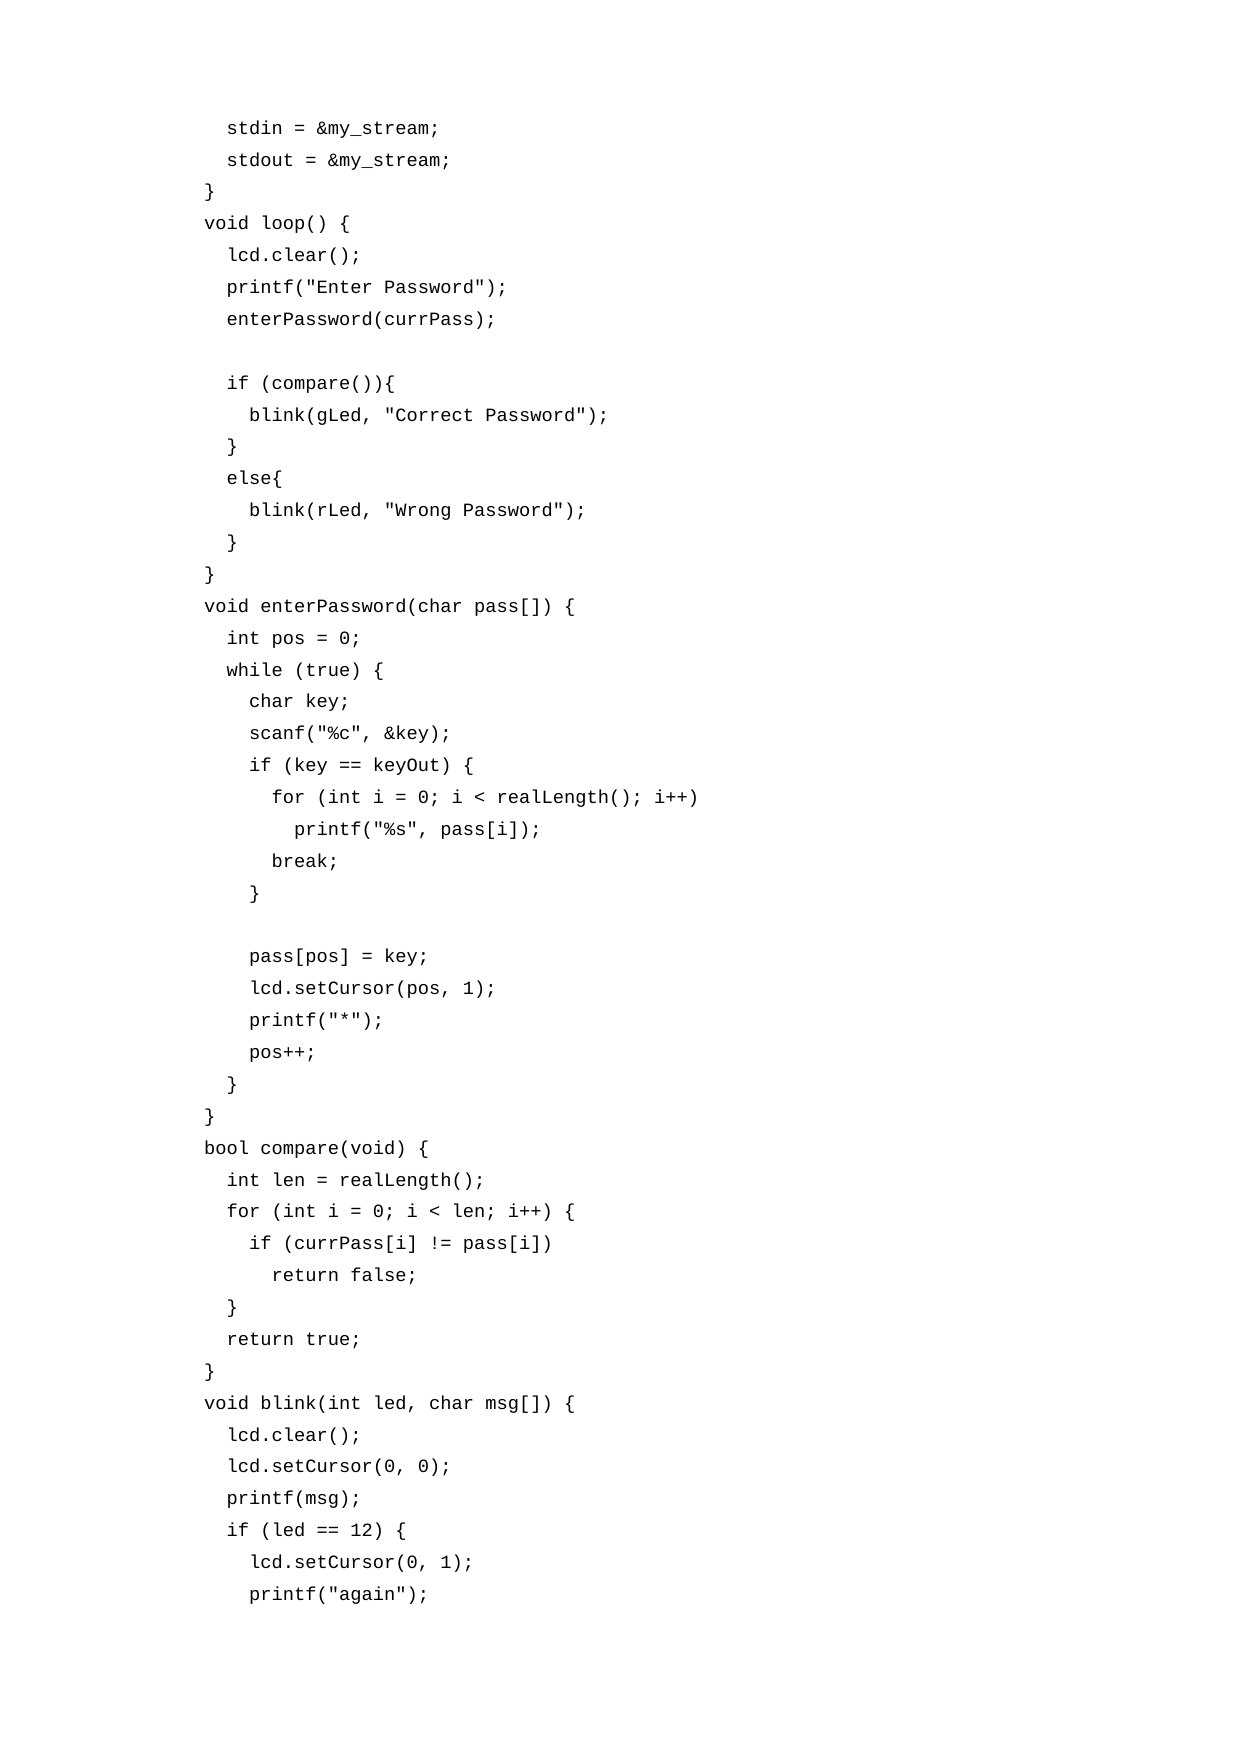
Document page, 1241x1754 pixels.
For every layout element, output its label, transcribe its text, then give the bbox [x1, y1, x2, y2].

text enterPassword(currPass); [130, 310, 1171, 331]
text stdin = &my_stream; [130, 118, 1171, 140]
text for (int i = 0; i < realLength(); i++) [130, 788, 1171, 809]
text void enterPassword(char pass[]) { [130, 597, 1171, 618]
text pass[pos] = key; [130, 947, 1171, 968]
text void blink(int led, char msg[]) { [130, 1393, 1171, 1415]
text lcd.clear(); [130, 1425, 1171, 1447]
text lcd.setCursor(pos, 1); [130, 979, 1171, 1000]
text printf(msg); [130, 1489, 1171, 1510]
text blink(rLed, "Wrong Password"); [130, 501, 1171, 522]
text if (compare()){ [130, 373, 1171, 395]
text break; [130, 852, 1171, 873]
text } [130, 182, 1171, 203]
text } [130, 1075, 1171, 1096]
text int len = realLength(); [130, 1170, 1171, 1192]
text pos++; [130, 1043, 1171, 1064]
text int pos = 0; [130, 628, 1171, 650]
text } [130, 1362, 1171, 1383]
text while (true) { [130, 660, 1171, 682]
text if (led == 12) { [130, 1521, 1171, 1542]
text } [130, 533, 1171, 554]
text } [130, 1107, 1171, 1128]
text stdout = &my_stream; [130, 150, 1171, 172]
text for (int i = 0; i < len; i++) { [130, 1202, 1171, 1223]
text bool compare(void) { [130, 1138, 1171, 1160]
text } [130, 1298, 1171, 1319]
text if (currPass[i] != pass[i]) [130, 1234, 1171, 1255]
text void loop() { [130, 214, 1171, 235]
text else{ [130, 469, 1171, 490]
text } [130, 437, 1171, 458]
text lcd.setCursor(0, 0); [130, 1457, 1171, 1478]
text } [130, 565, 1171, 586]
text lcd.clear(); [130, 246, 1171, 267]
text } [130, 883, 1171, 905]
text blink(gLed, "Correct Password"); [130, 405, 1171, 427]
text scanf("%c", &key); [130, 724, 1171, 745]
text return false; [130, 1266, 1171, 1287]
text return true; [130, 1330, 1171, 1351]
text char key; [130, 692, 1171, 713]
text printf("Enter Password"); [130, 278, 1171, 299]
text printf("again"); [130, 1585, 1171, 1606]
text if (key == keyOut) { [130, 756, 1171, 777]
text printf("%s", pass[i]); [130, 820, 1171, 841]
text lcd.setCursor(0, 1); [130, 1553, 1171, 1574]
text printf("*"); [130, 1011, 1171, 1032]
